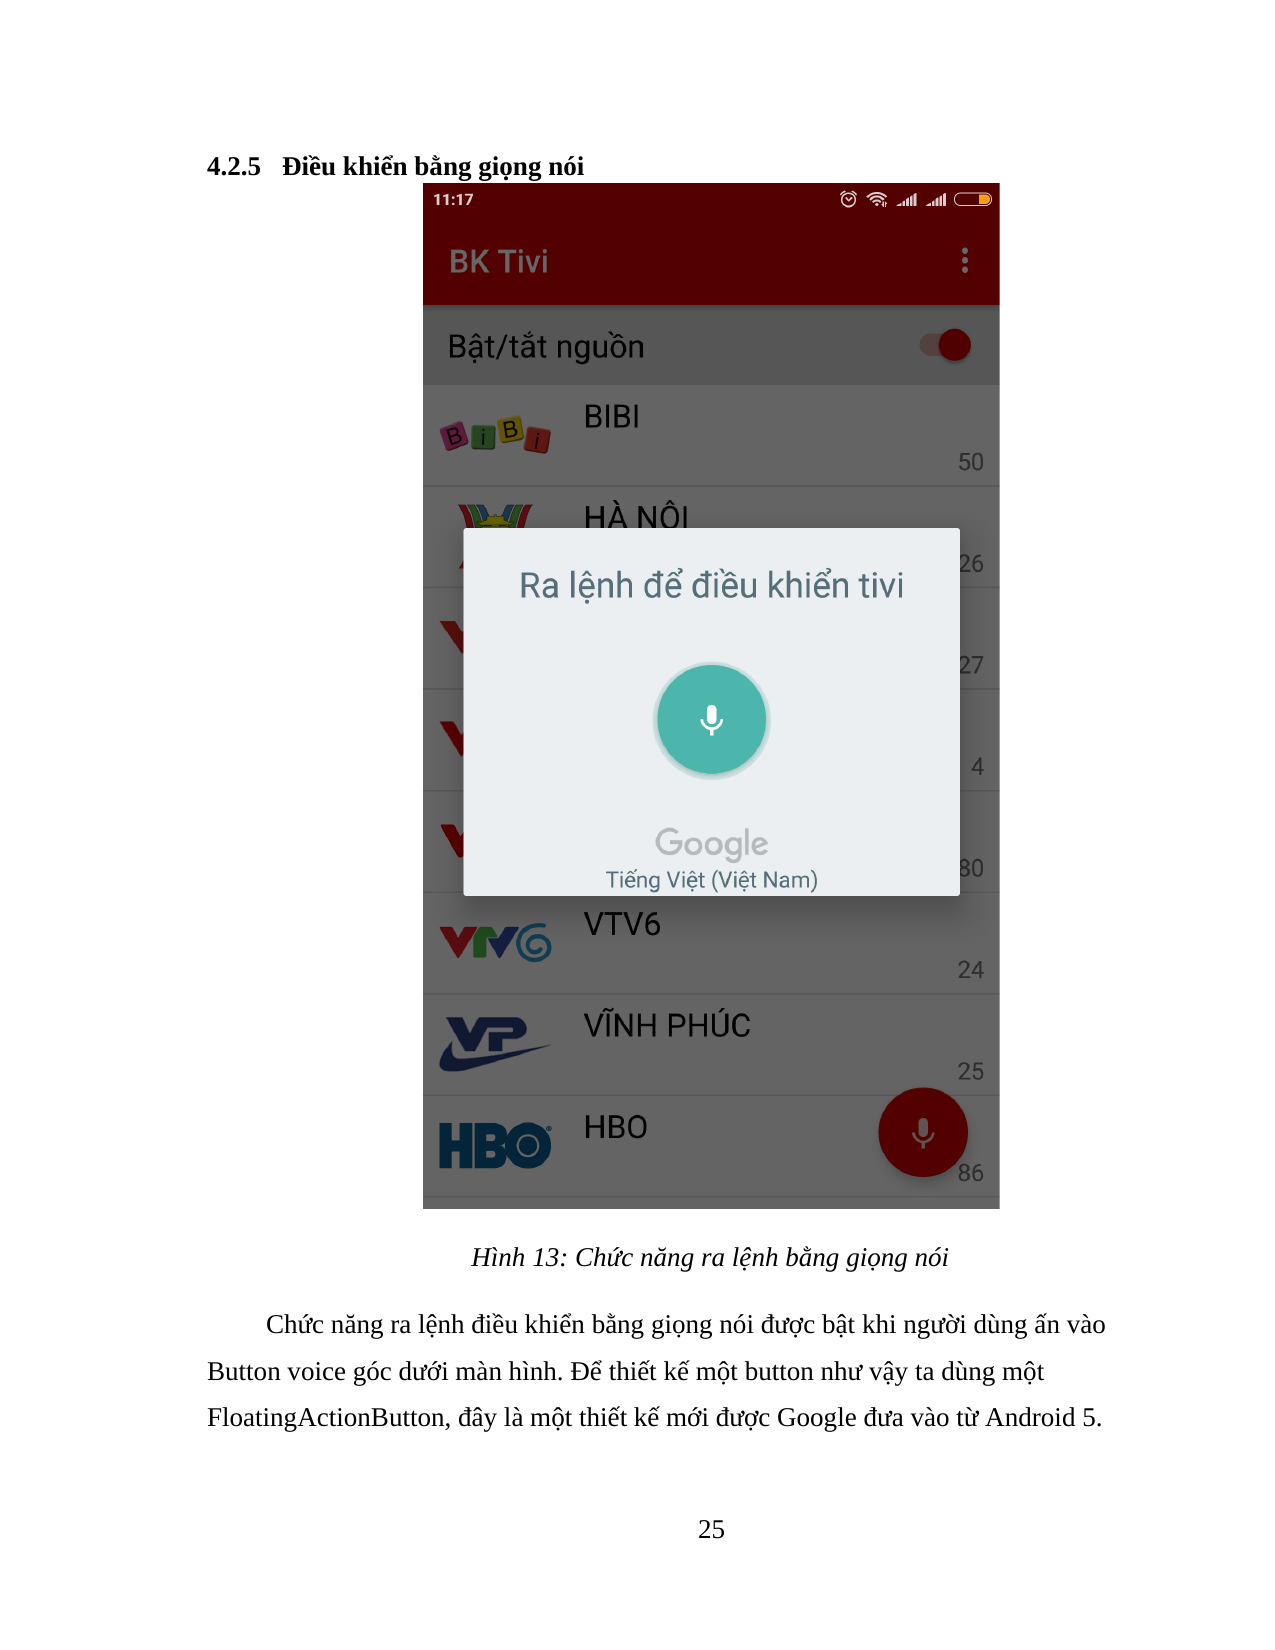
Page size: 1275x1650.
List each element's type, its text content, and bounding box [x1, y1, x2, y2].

picture [423, 183, 1000, 1209]
subtitle Điều khiển bằng giọng nói [207, 150, 1157, 181]
text Hình 13: Chức năng ra lệnh bằng giọng nói [207, 1241, 1157, 1272]
text Chức năng ra lệnh điều khiển bằng giọng nói được bật khi người dùng ấn vào Button voice góc dưới màn hình. Để thiết kế một button như vậy ta dùng một FloatingActionButton, đây là một thiết kế mới được Google đưa vào từ Android 5. [207, 1308, 1157, 1433]
